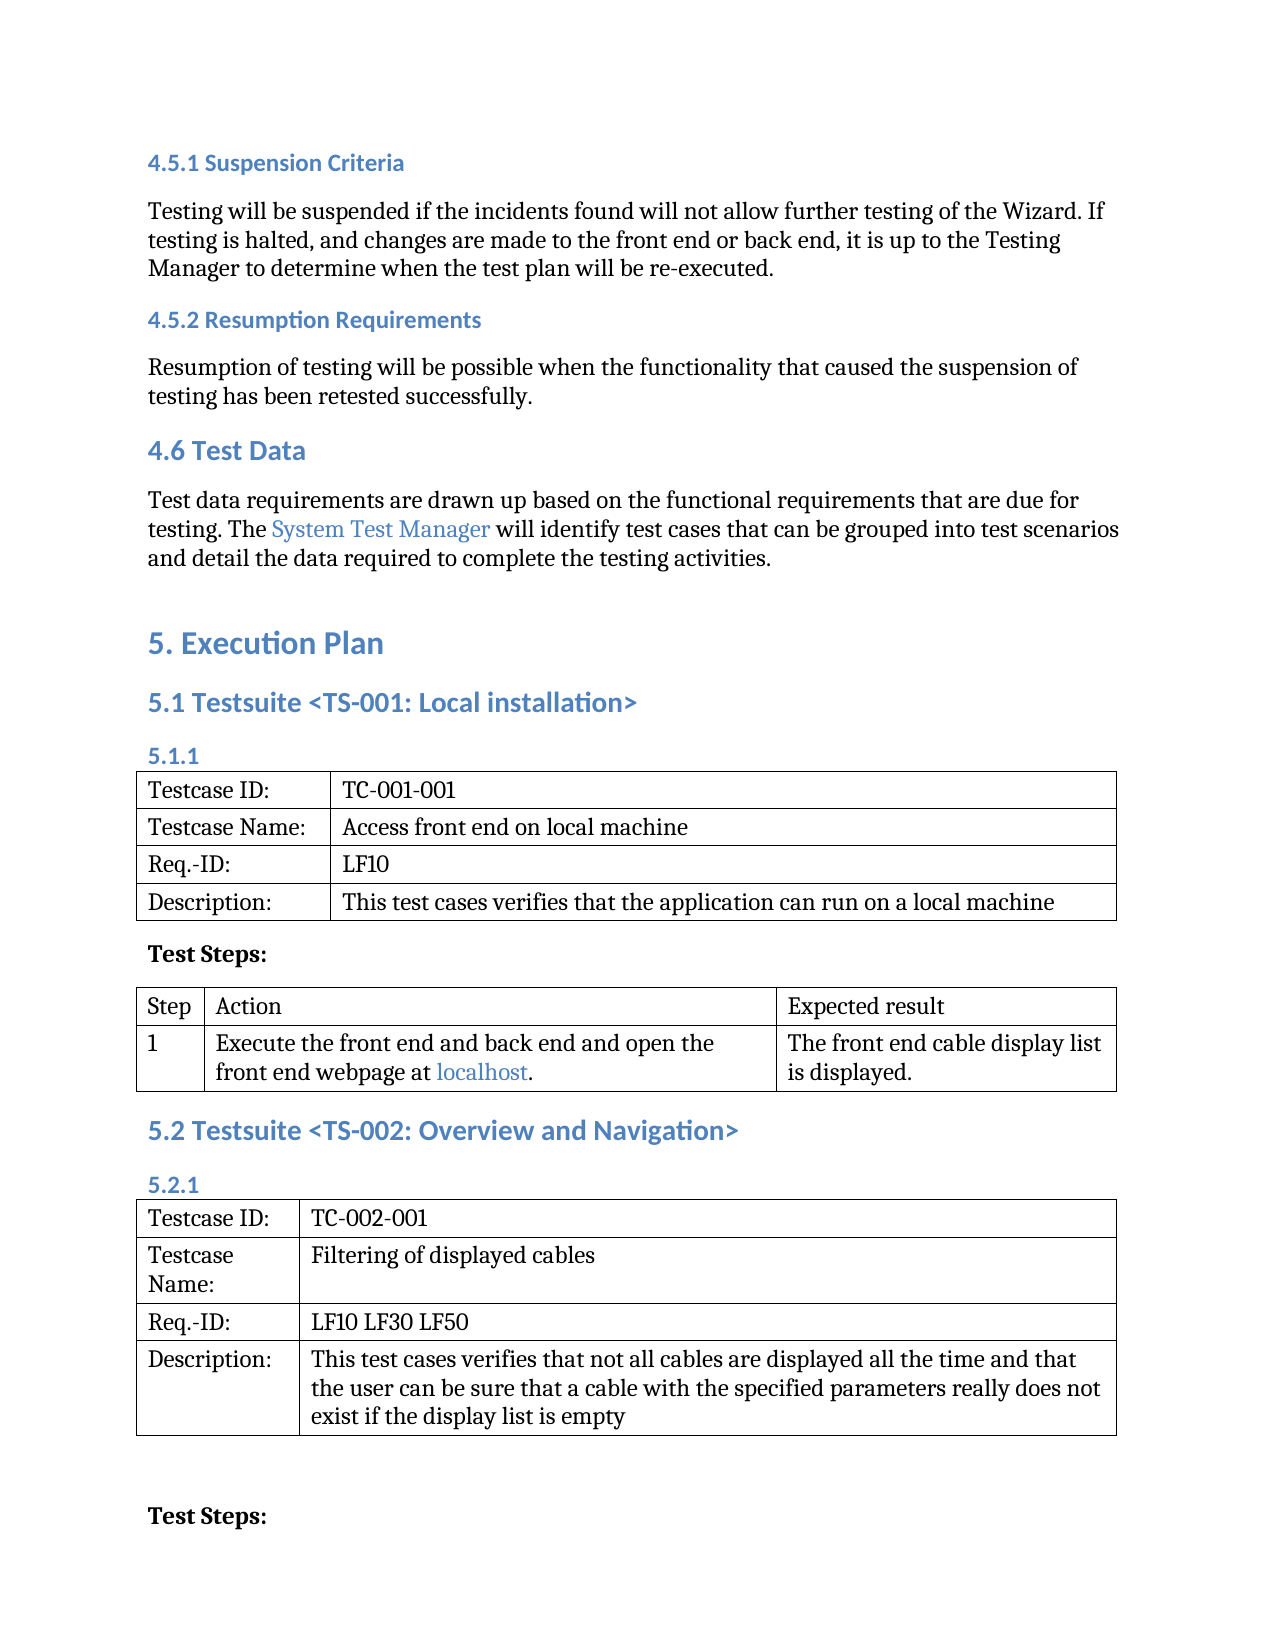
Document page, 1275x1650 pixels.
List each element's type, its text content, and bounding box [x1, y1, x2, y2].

table_cell Testcase Name: [137, 809, 330, 845]
text Test Steps: [148, 940, 1127, 968]
text Test Steps: [148, 1502, 1127, 1531]
table_cell Description: [137, 884, 330, 920]
table_cell Execute the front end and back end and open the front end webpage at localhost. [205, 1026, 776, 1091]
table_cell This test cases verifies that the application can run on a local machine [331, 884, 1116, 920]
table_header TC-002-001 [300, 1200, 1116, 1237]
subtitle 4.5.2 Resumption Requirements [148, 304, 1127, 334]
subtitle 5. Execution Plan [148, 622, 1127, 663]
table_cell Description: [137, 1341, 299, 1435]
table_header Action [205, 988, 776, 1024]
table_header TC-001-001 [331, 772, 1116, 808]
text Testing will be suspended if the incidents found will not allow further testing of the Wizard. If testing is halted, and changes are made to the front end or back end, it is up to the Testing Manager to determine when the test plan will be re-executed. [148, 197, 1127, 283]
subtitle 4.5.1 Suspension Criteria [148, 148, 1127, 178]
table_header Step [137, 988, 204, 1024]
table_cell LF10 LF30 LF50 [300, 1304, 1116, 1340]
text Test data requirements are drawn up based on the functional requirements that are due for testing. The System Test Manager will identify test cases that can be grouped into test scenarios and detail the data required to complete the testing activities. [148, 486, 1127, 572]
text Resumption of testing will be possible when the functionality that caused the suspension of testing has been retested successfully. [148, 353, 1127, 411]
subtitle 4.6 Test Data [148, 432, 1127, 467]
table_cell The front end cable display list is displayed. [777, 1026, 1116, 1091]
table_cell Filtering of displayed cables [300, 1238, 1116, 1303]
table_header Testcase ID: [137, 1200, 299, 1237]
table_cell Access front end on local machine [331, 809, 1116, 845]
table_cell 1 [137, 1026, 204, 1091]
subtitle 5.1 Testsuite <TS-001: Local installation> [148, 684, 1127, 719]
table_cell Req.-ID: [137, 846, 330, 883]
table_cell This test cases verifies that not all cables are displayed all the time and that the user can be sure that a cable with the specified parameters really does not exist if the display list is empty [300, 1341, 1116, 1435]
table_header Testcase ID: [137, 772, 330, 808]
table_cell Req.-ID: [137, 1304, 299, 1340]
subtitle 5.2.1 [148, 1169, 1127, 1199]
subtitle 5.1.1 [148, 740, 1127, 771]
subtitle 5.2 Testsuite <TS-002: Overview and Navigation> [148, 1112, 1127, 1148]
table_header Expected result [777, 988, 1116, 1024]
table_cell Testcase Name: [137, 1238, 299, 1303]
table_cell LF10 [331, 846, 1116, 883]
